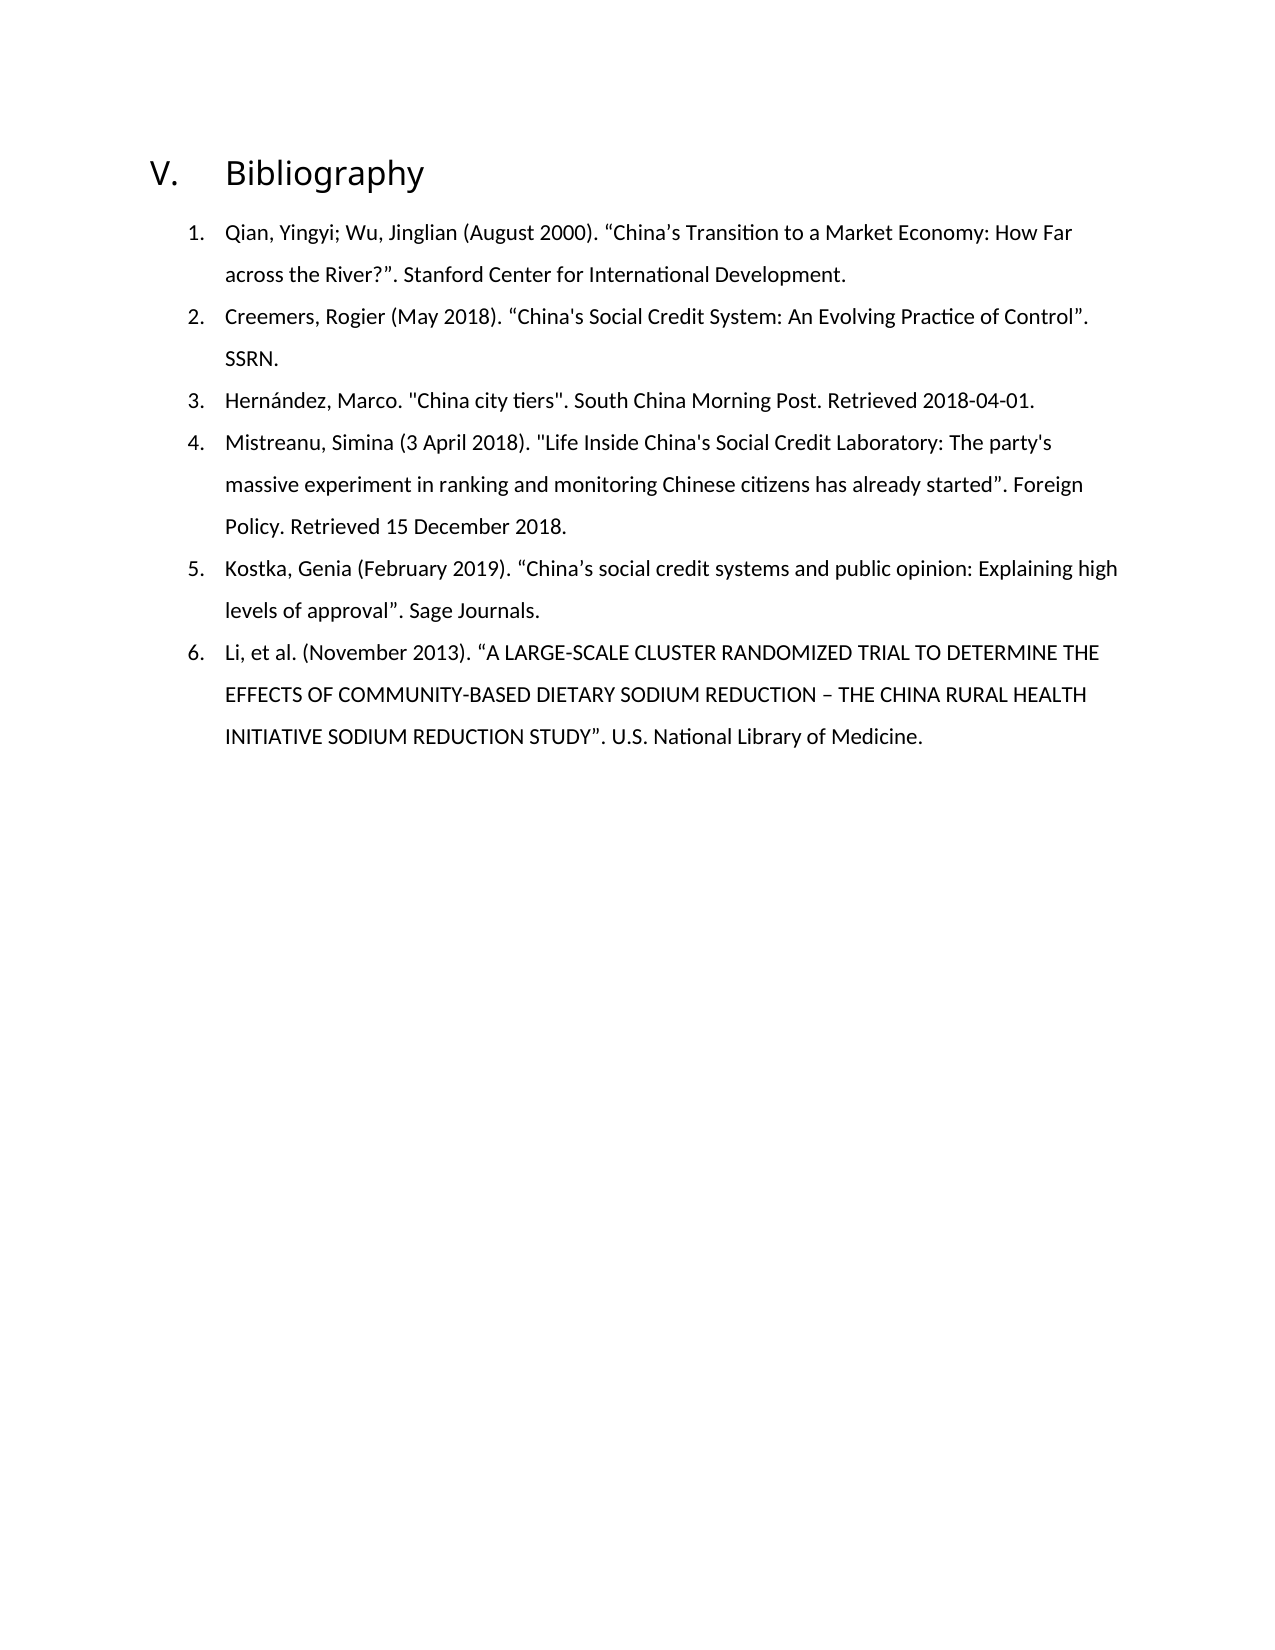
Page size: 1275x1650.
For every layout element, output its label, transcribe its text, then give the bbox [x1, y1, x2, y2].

list Mistreanu, Simina (3 April 2018). "Life Inside China's Social Credit Laboratory: The party's massive experiment in ranking and monitoring Chinese citizens has already started”. Foreign Policy. Retrieved 15 December 2018. [187, 428, 1125, 540]
list Qian, Yingyi; Wu, Jinglian (August 2000). “China’s Transition to a Market Economy: How Far across the River?”. Stanford Center for International Development. [187, 218, 1125, 288]
list Hernández, Marco. "China city tiers". South China Morning Post. Retrieved 2018-04-01. [187, 386, 1125, 414]
list Kostka, Genia (February 2019). “China’s social credit systems and public opinion: Explaining high levels of approval”. Sage Journals. [187, 554, 1125, 624]
list Li, et al. (November 2013). “A LARGE-SCALE CLUSTER RANDOMIZED TRIAL TO DETERMINE THE EFFECTS OF COMMUNITY-BASED DIETARY SODIUM REDUCTION – THE CHINA RURAL HEALTH INITIATIVE SODIUM REDUCTION STUDY”. U.S. National Library of Medicine. [187, 638, 1125, 750]
list Creemers, Rogier (May 2018). “China's Social Credit System: An Evolving Practice of Control”. SSRN. [187, 302, 1125, 372]
subtitle Bibliography [150, 150, 1125, 195]
